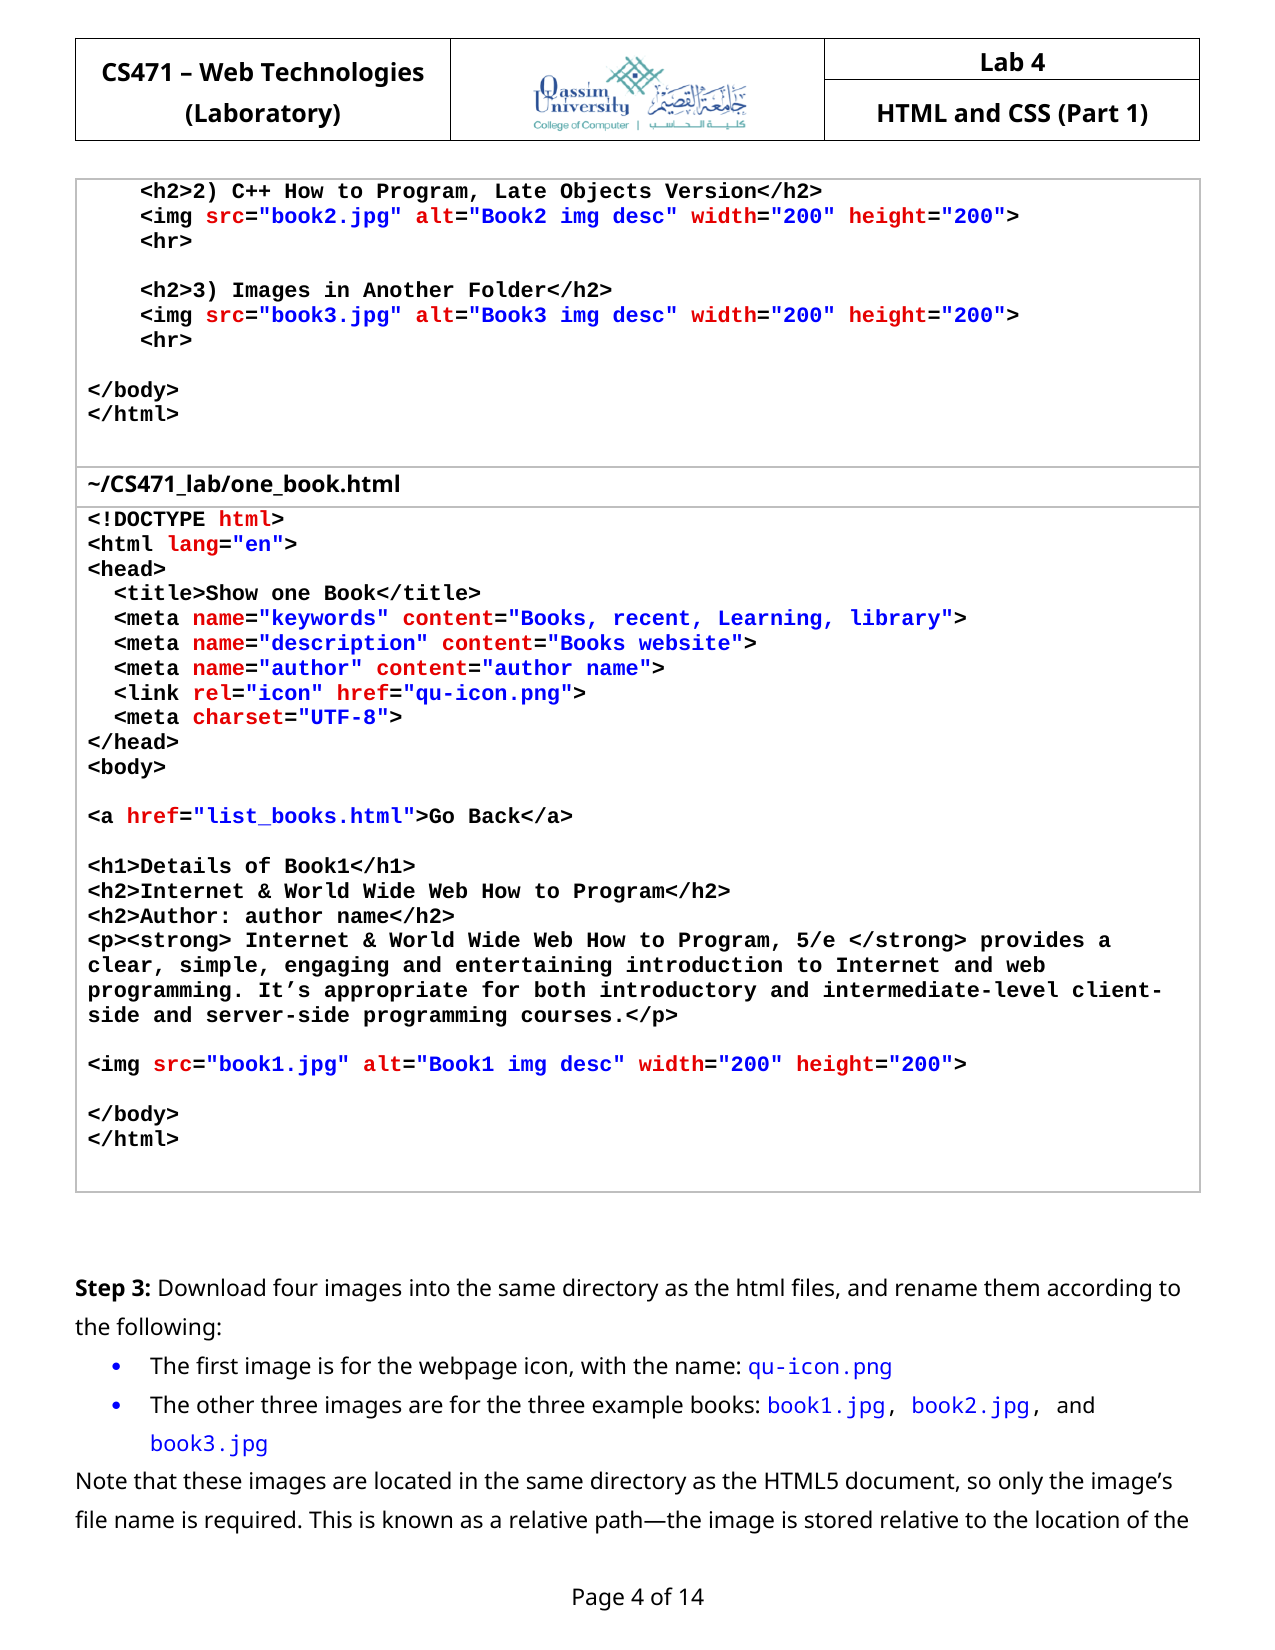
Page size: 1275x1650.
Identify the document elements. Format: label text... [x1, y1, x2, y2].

text Step 3: Download four images into the same directory as the html files, and rename them according to the following: [75, 1272, 1200, 1342]
picture [524, 44, 751, 140]
table_cell <!DOCTYPE html> <html lang="en"> <head> <title>Show one Book</title> <meta name="keywords" content="Books, recent, Learning, library"> <meta name="description" content="Books website"> <meta name="author" content="author name"> <link rel="icon" href="qu-icon.png"> <meta charset="UTF-8"> </head> <body> <a href="list_books.html">Go Back</a> <h1>Details of Book1</h1> <h2>Internet & World Wide Web How to Program</h2> <h2>Author: author name</h2> <p><strong> Internet & World Wide Web How to Program, 5/e </strong> provides a clear, simple, engaging and entertaining introduction to Internet and web programming. It’s appropriate for both introductory and intermediate-level client-side and server-side programming courses.</p> <img src="book1.jpg" alt="Book1 img desc" width="200" height="200"> </body> </html> [77, 508, 1199, 1191]
table_cell ~/CS471_lab/one_book.html [77, 468, 1199, 506]
list The other three images are for the three example books: book1.jpg, book2.jpg, and book3.jpg [112, 1389, 1200, 1458]
list The first image is for the webpage icon, with the name: qu-icon.png [112, 1350, 1200, 1381]
